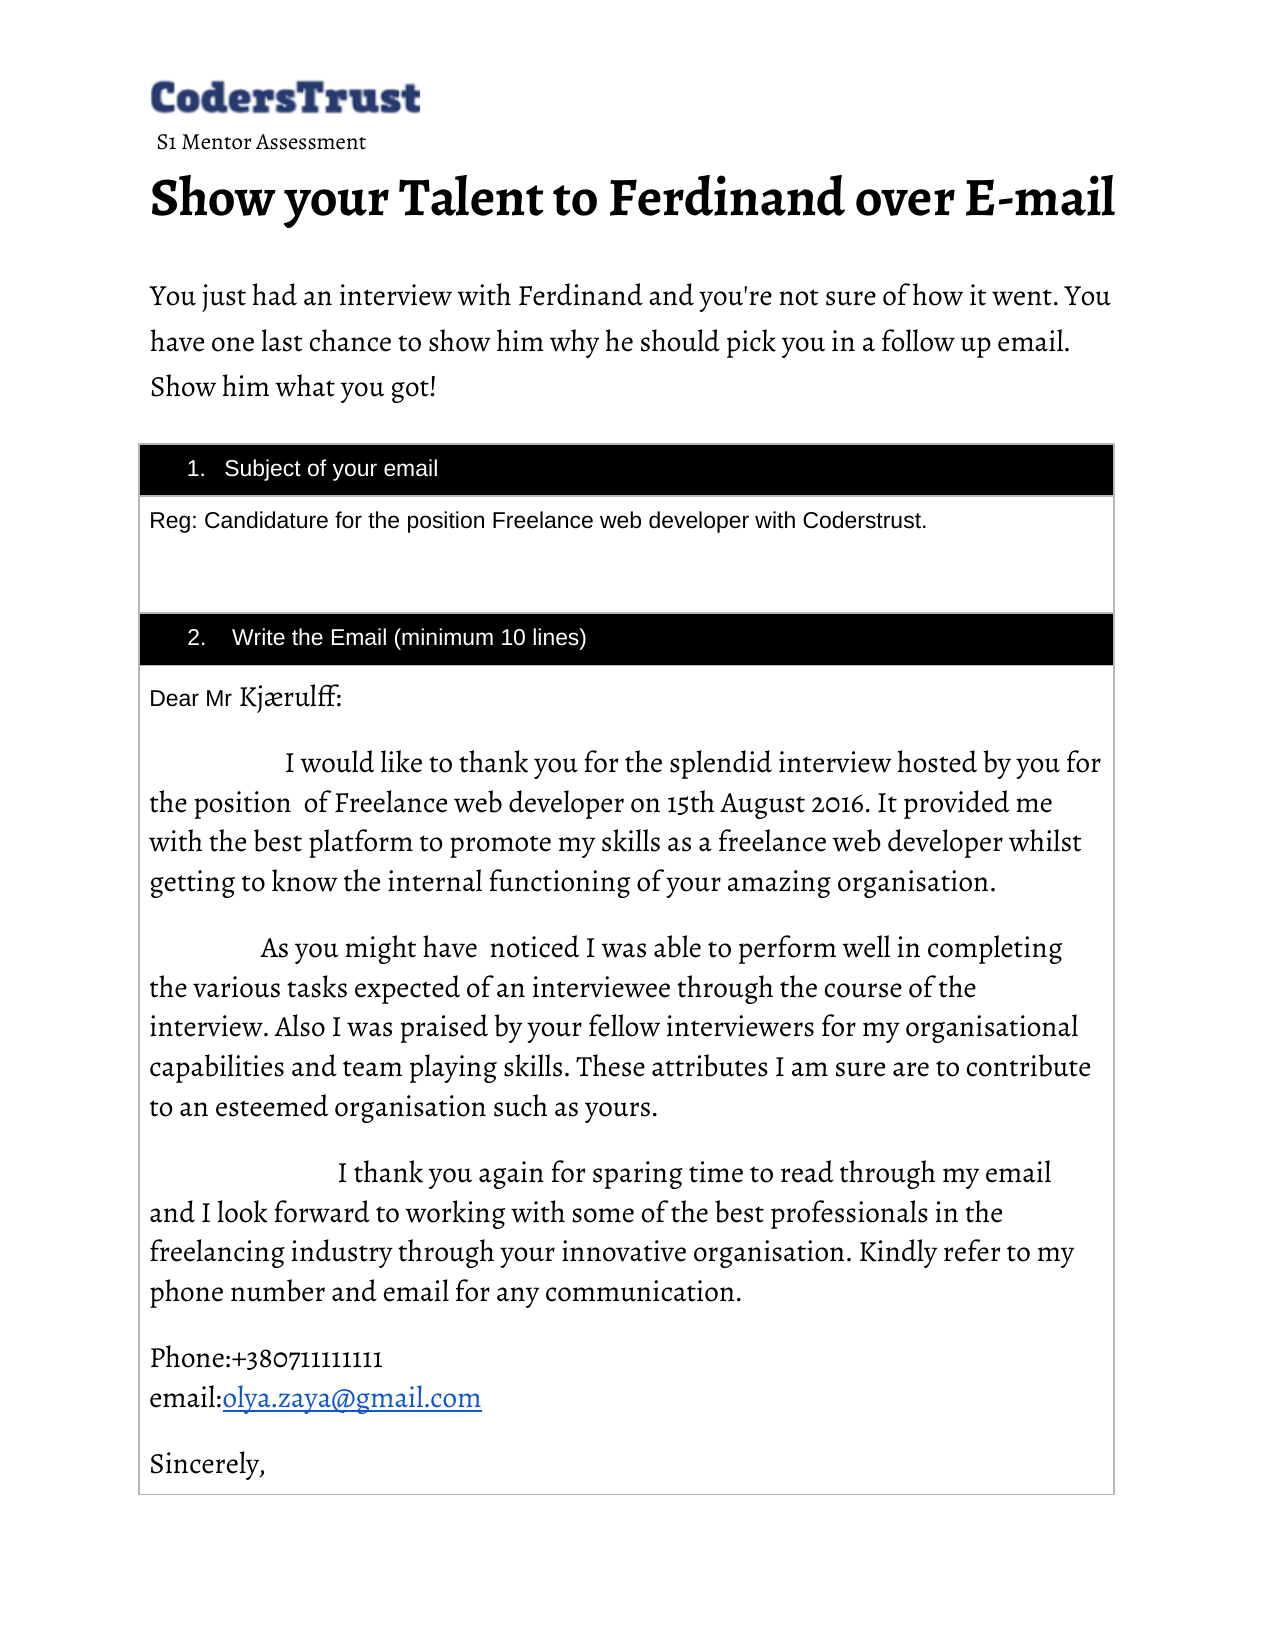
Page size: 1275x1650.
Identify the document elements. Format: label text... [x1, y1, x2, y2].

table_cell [140, 666, 1113, 1493]
text Show your Talent to Ferdinand over E-mail [150, 161, 1125, 234]
table_cell Reg: Candidature for the position Freelance web developer with Coderstrust. [140, 497, 1113, 612]
picture [150, 75, 421, 122]
text You just had an interview with Ferdinand and you're not sure of how it went. You have one last chance to show him why he should pick you in a follow up email. Show him what you got! [150, 276, 1125, 407]
table_header Subject of your email [140, 445, 1113, 495]
table_cell 2. Write the Email (minimum 10 lines) [140, 614, 1113, 665]
